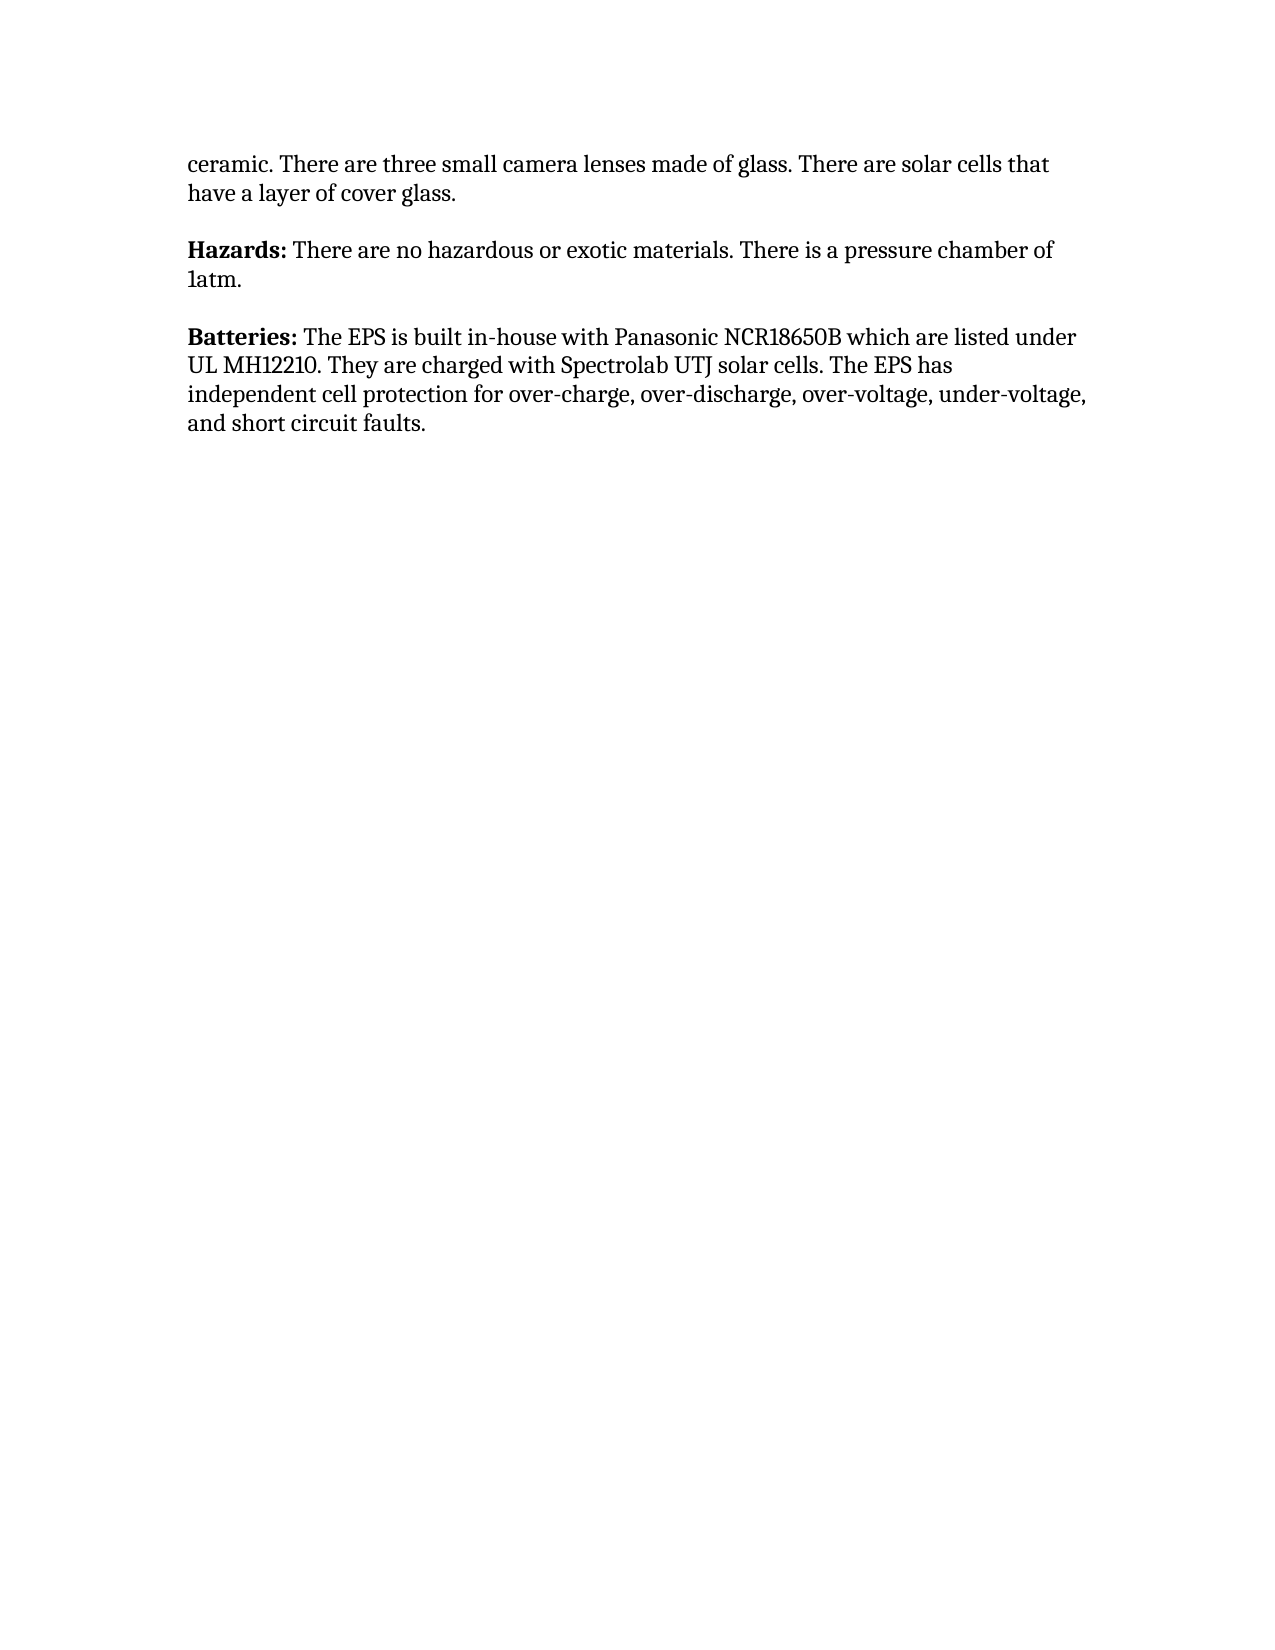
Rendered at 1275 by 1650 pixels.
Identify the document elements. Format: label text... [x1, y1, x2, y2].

text Batteries: The EPS is built in-house with Panasonic NCR18650B which are listed under UL MH12210. They are charged with Spectrolab UTJ solar cells. The EPS has independent cell protection for over-charge, over-discharge, over-voltage, under-voltage, and short circuit faults. [187, 322, 1087, 437]
text Hazards: There are no hazardous or exotic materials. There is a pressure chamber of 1atm. [187, 236, 1087, 294]
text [187, 150, 1087, 207]
